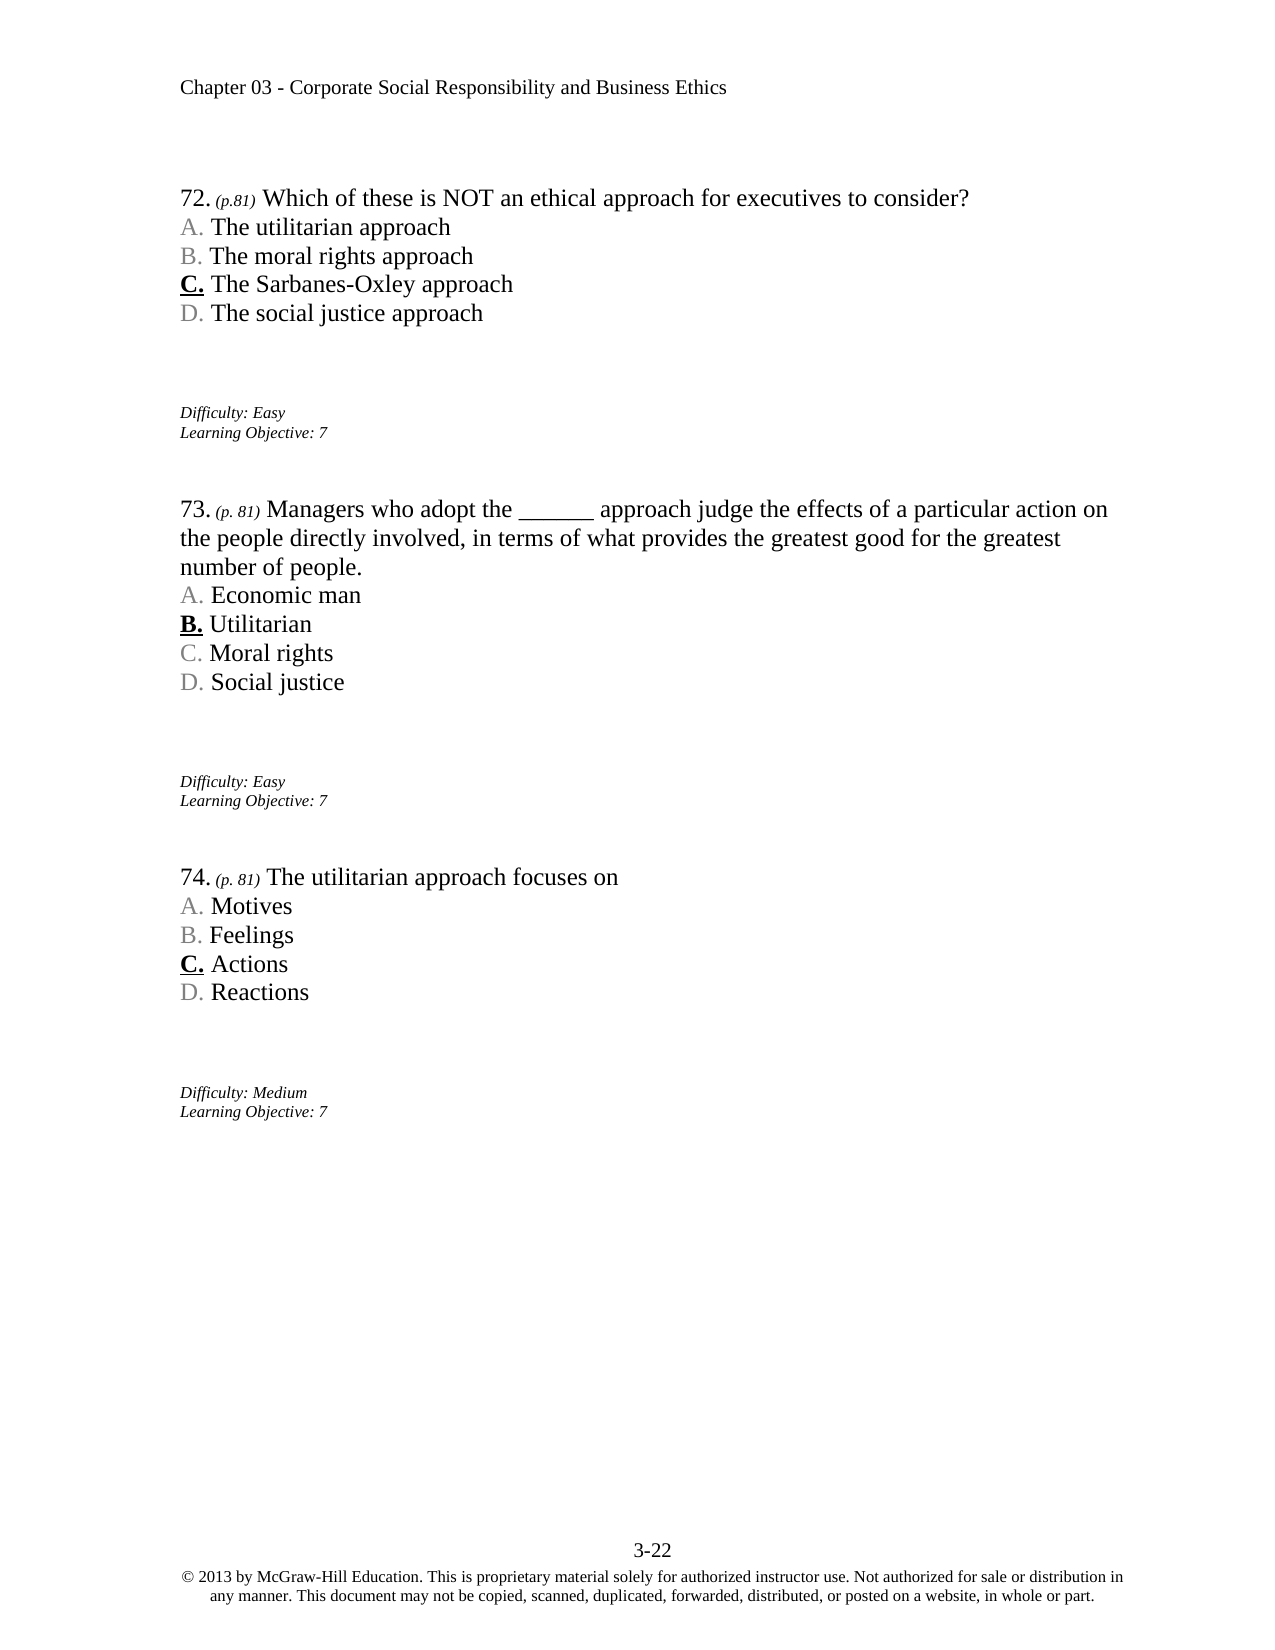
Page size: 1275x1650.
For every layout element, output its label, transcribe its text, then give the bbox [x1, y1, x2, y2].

text Difficulty: Easy Learning Objective: 7 [180, 750, 1125, 829]
text 72. (p.81) Which of these is NOT an ethical approach for executives to consider? A. The utilitarian approach B. The moral rights approach C. The Sarbanes-Oxley approach D. The social justice approach [180, 183, 1125, 327]
text Difficulty: Easy Learning Objective: 7 [180, 382, 1125, 461]
text 74. (p. 81) The utilitarian approach focuses on A. Motives B. Feelings C. Actions D. Reactions [180, 862, 1125, 1006]
text 73. (p. 81) Managers who adopt the ______ approach judge the effects of a particular action on the people directly involved, in terms of what provides the greatest good for the greatest number of people. A. Economic man B. Utilitarian C. Moral rights D. Social justice [180, 494, 1125, 695]
text Difficulty: Medium Learning Objective: 7 [180, 1061, 1125, 1140]
